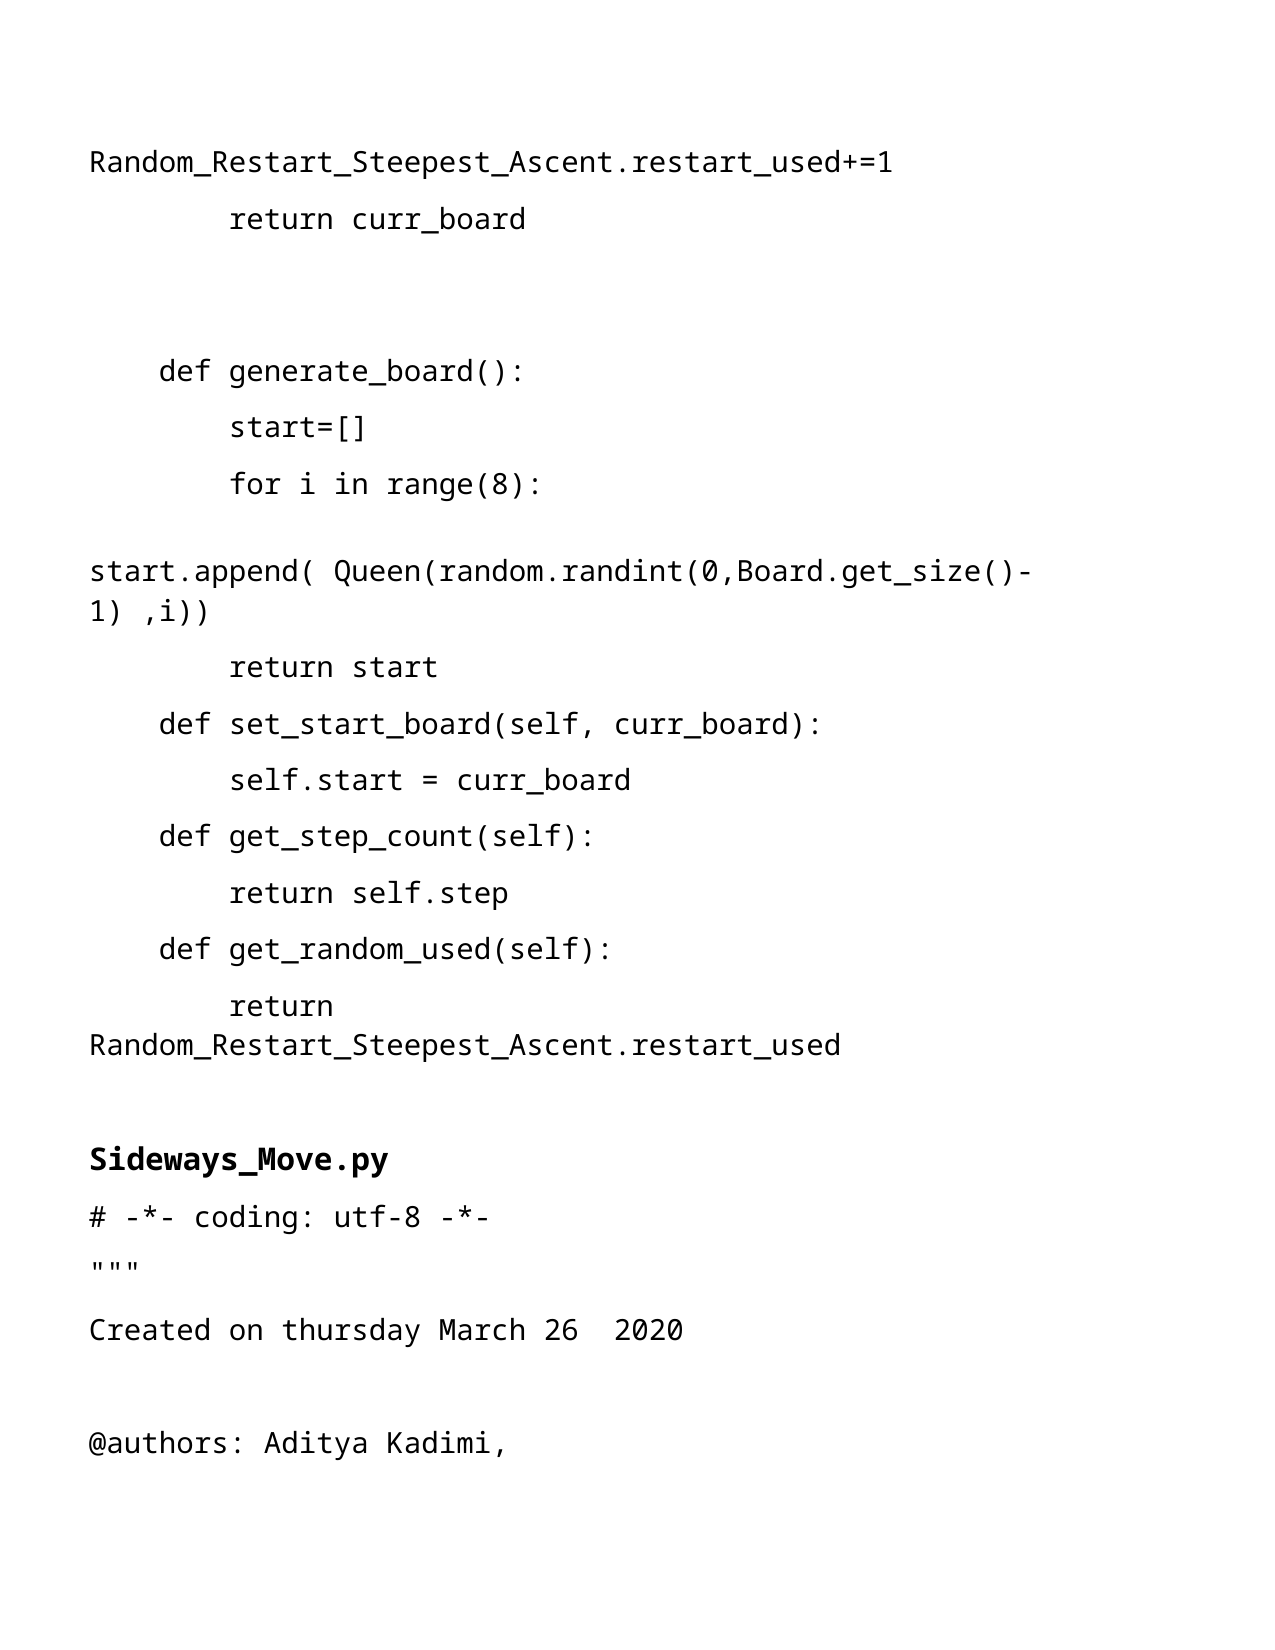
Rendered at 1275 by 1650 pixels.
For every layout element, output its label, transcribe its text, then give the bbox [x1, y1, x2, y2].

text # -*- coding: utf-8 -*- [89, 1196, 1094, 1236]
text def generate_board(): [89, 350, 1094, 390]
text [89, 142, 1094, 181]
text return Random_Restart_Steepest_Ascent.restart_used [89, 985, 1094, 1064]
text for i in range(8): [89, 463, 1094, 503]
text Created on thursday March 26 2020 [89, 1309, 1094, 1349]
text Sideways_Move.py [89, 1137, 1094, 1180]
text def get_random_used(self): [89, 928, 1094, 968]
text return start [89, 647, 1094, 686]
text """ [89, 1253, 1094, 1292]
text return curr_board [89, 198, 1094, 238]
text def set_start_board(self, curr_board): [89, 703, 1094, 743]
text self.start = curr_board [89, 759, 1094, 799]
text def get_step_count(self): [89, 816, 1094, 855]
text @authors: Aditya Kadimi, [89, 1422, 1094, 1462]
text return self.step [89, 872, 1094, 912]
text start=[] [89, 407, 1094, 446]
text start.append( Queen(random.randint(0,Board.get_size()-1) ,i)) [89, 519, 1094, 630]
